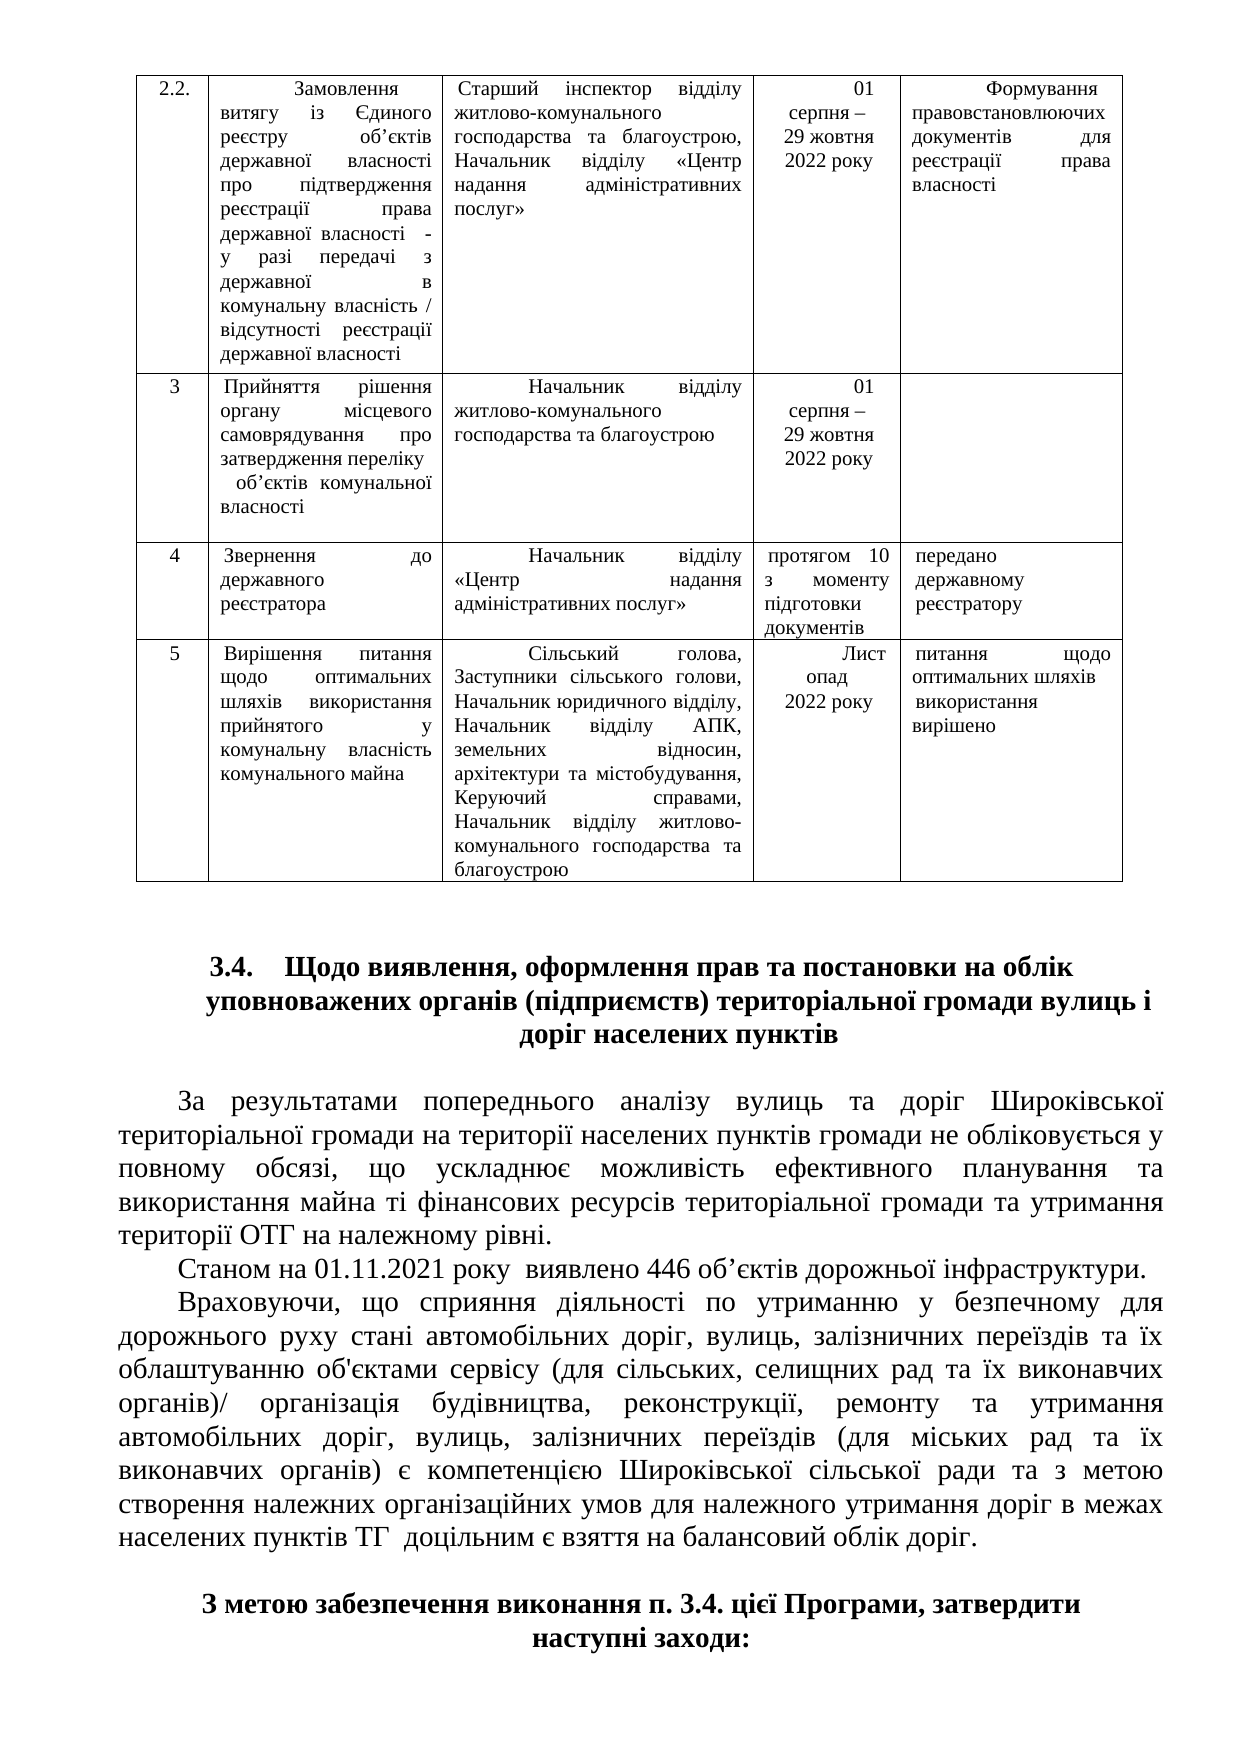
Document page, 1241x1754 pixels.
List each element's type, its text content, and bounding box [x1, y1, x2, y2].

text Враховуючи, що сприяння діяльності по утриманню у безпечному для дорожнього руху стані автомобільних доріг, вулиць, залізничних переїздів та їх облаштуванню об'єктами сервісу (для сільських, селищних рад та їх виконавчих органів)/ організація будівництва, реконструкції, ремонту та утримання автомобільних доріг, вулиць, залізничних переїздів (для міських рад та їх виконавчих органів) є компетенцією Широківської сільської ради та з метою створення належних організаційних умов для належного утримання доріг в межах населених пунктів ТГ доцільним є взяття на балансовий облік доріг. [118, 1284, 1164, 1553]
table_cell 5 [137, 640, 208, 881]
table_cell 01 серпня – 29 жовтня 2022 року [754, 76, 900, 373]
table_cell 2.2. [137, 76, 208, 373]
table_cell 4 [137, 543, 208, 639]
table_cell Сільський голова, Заступники сільського голови, Начальник юридичного відділу, Начальник відділу АПК, земельних відносин, архітектури та містобудування, Керуючий справами, Начальник відділу житлово-комунального господарства та благоустрою [443, 640, 753, 881]
table_cell передано державному реєстратору [901, 543, 1122, 639]
table_cell Замовлення витягу із Єдиного реєстру об’єктів державної власності про підтвердження реєстрації права державної власності - у разі передачі з державної в комунальну власність / відсутності реєстрації державної власності [209, 76, 442, 373]
table_cell Формування правовстановлюючих документів для реєстрації права власності [901, 76, 1122, 373]
table_cell Прийняття рішення органу місцевого самоврядування про затвердження переліку об’єктів комунальної власності [209, 374, 442, 542]
table_cell Вирішення питання щодо оптимальних шляхів використання прийнятого у комунальну власність комунального майна [209, 640, 442, 881]
table_cell 3 [137, 374, 208, 542]
table_cell [901, 374, 1122, 542]
table_cell питання щодо оптимальних шляхів використання вирішено [901, 640, 1122, 881]
table_cell Листопад 2022 року [754, 640, 900, 881]
table_cell Начальник відділу «Центр надання адміністративних послуг» [443, 543, 753, 639]
text За результатами попереднього аналізу вулиць та доріг Широківської територіальної громади на території населених пунктів громади не обліковується у повному обсязі, що ускладнює можливість ефективного планування та використання майна ті фінансових ресурсів територіальної громади та утримання території ОТГ на належному рівні. [118, 1083, 1164, 1251]
table_cell Старший інспектор відділу житлово-комунального господарства та благоустрою, Начальник відділу «Центр надання адміністративних послуг» [443, 76, 753, 373]
list Щодо виявлення, оформлення прав та постановки на облік уповноважених органів (підприємств) територіальної громади вулиць і доріг населених пунктів [118, 949, 1164, 1050]
table_cell Начальник відділу житлово-комунального господарства та благоустрою [443, 374, 753, 542]
text Станом на 01.11.2021 року виявлено 446 об’єктів дорожньої інфраструктури. [118, 1251, 1164, 1284]
table_cell 01 серпня – 29 жовтня 2022 року [754, 374, 900, 542]
table_cell Звернення до державного реєстратора [209, 543, 442, 639]
list З метою забезпечення виконання п. 3.4. цієї Програми, затвердити наступні заходи: [118, 1586, 1164, 1653]
table_cell протягом 10 з моменту підготовки документів [754, 543, 900, 639]
